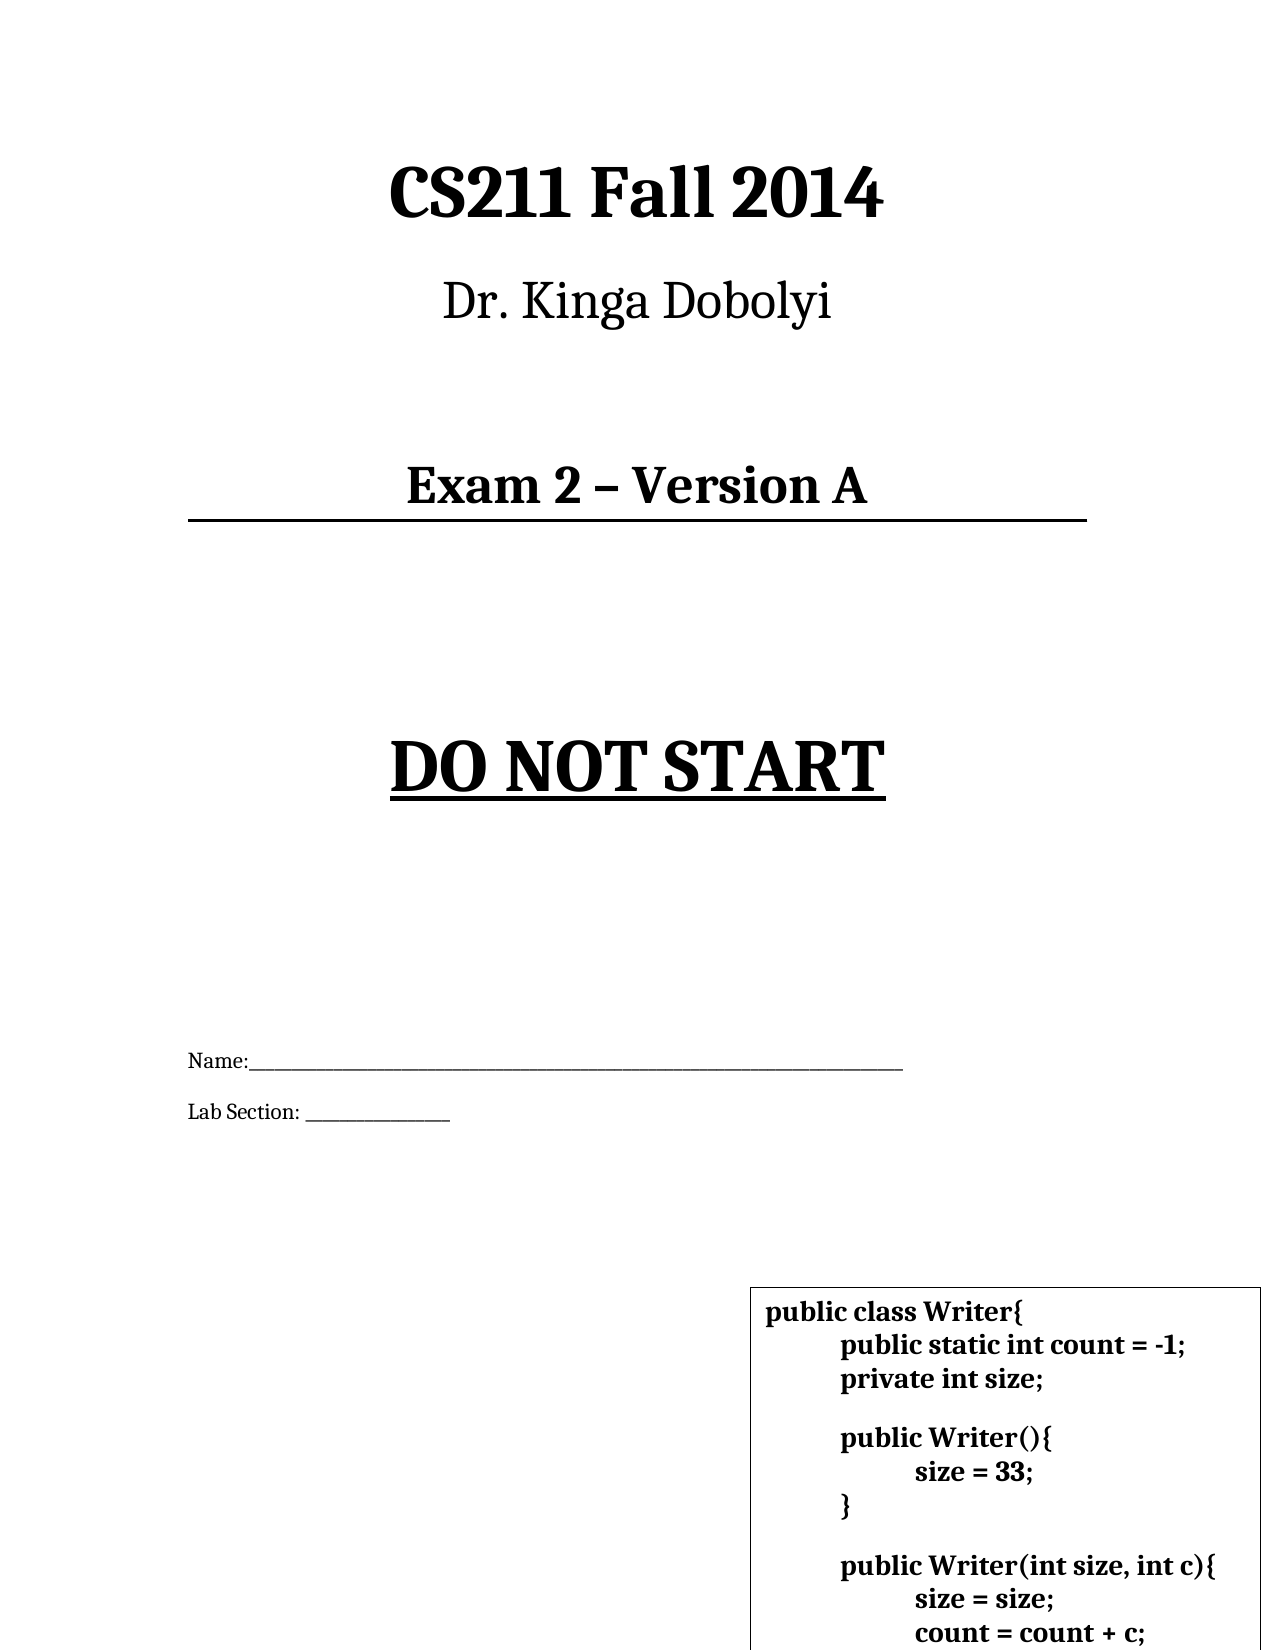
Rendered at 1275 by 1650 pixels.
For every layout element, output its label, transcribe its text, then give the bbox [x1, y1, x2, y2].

text Lab Section: _________________ [187, 1099, 1087, 1125]
text DO NOT START [187, 723, 1087, 810]
text Name:_____________________________________________________________________________ [187, 1048, 1087, 1074]
text CS211 Fall 2014 [187, 150, 1087, 236]
text Exam 2 – Version A [187, 455, 1087, 522]
text Dr. Kinga Dobolyi [187, 270, 1087, 332]
